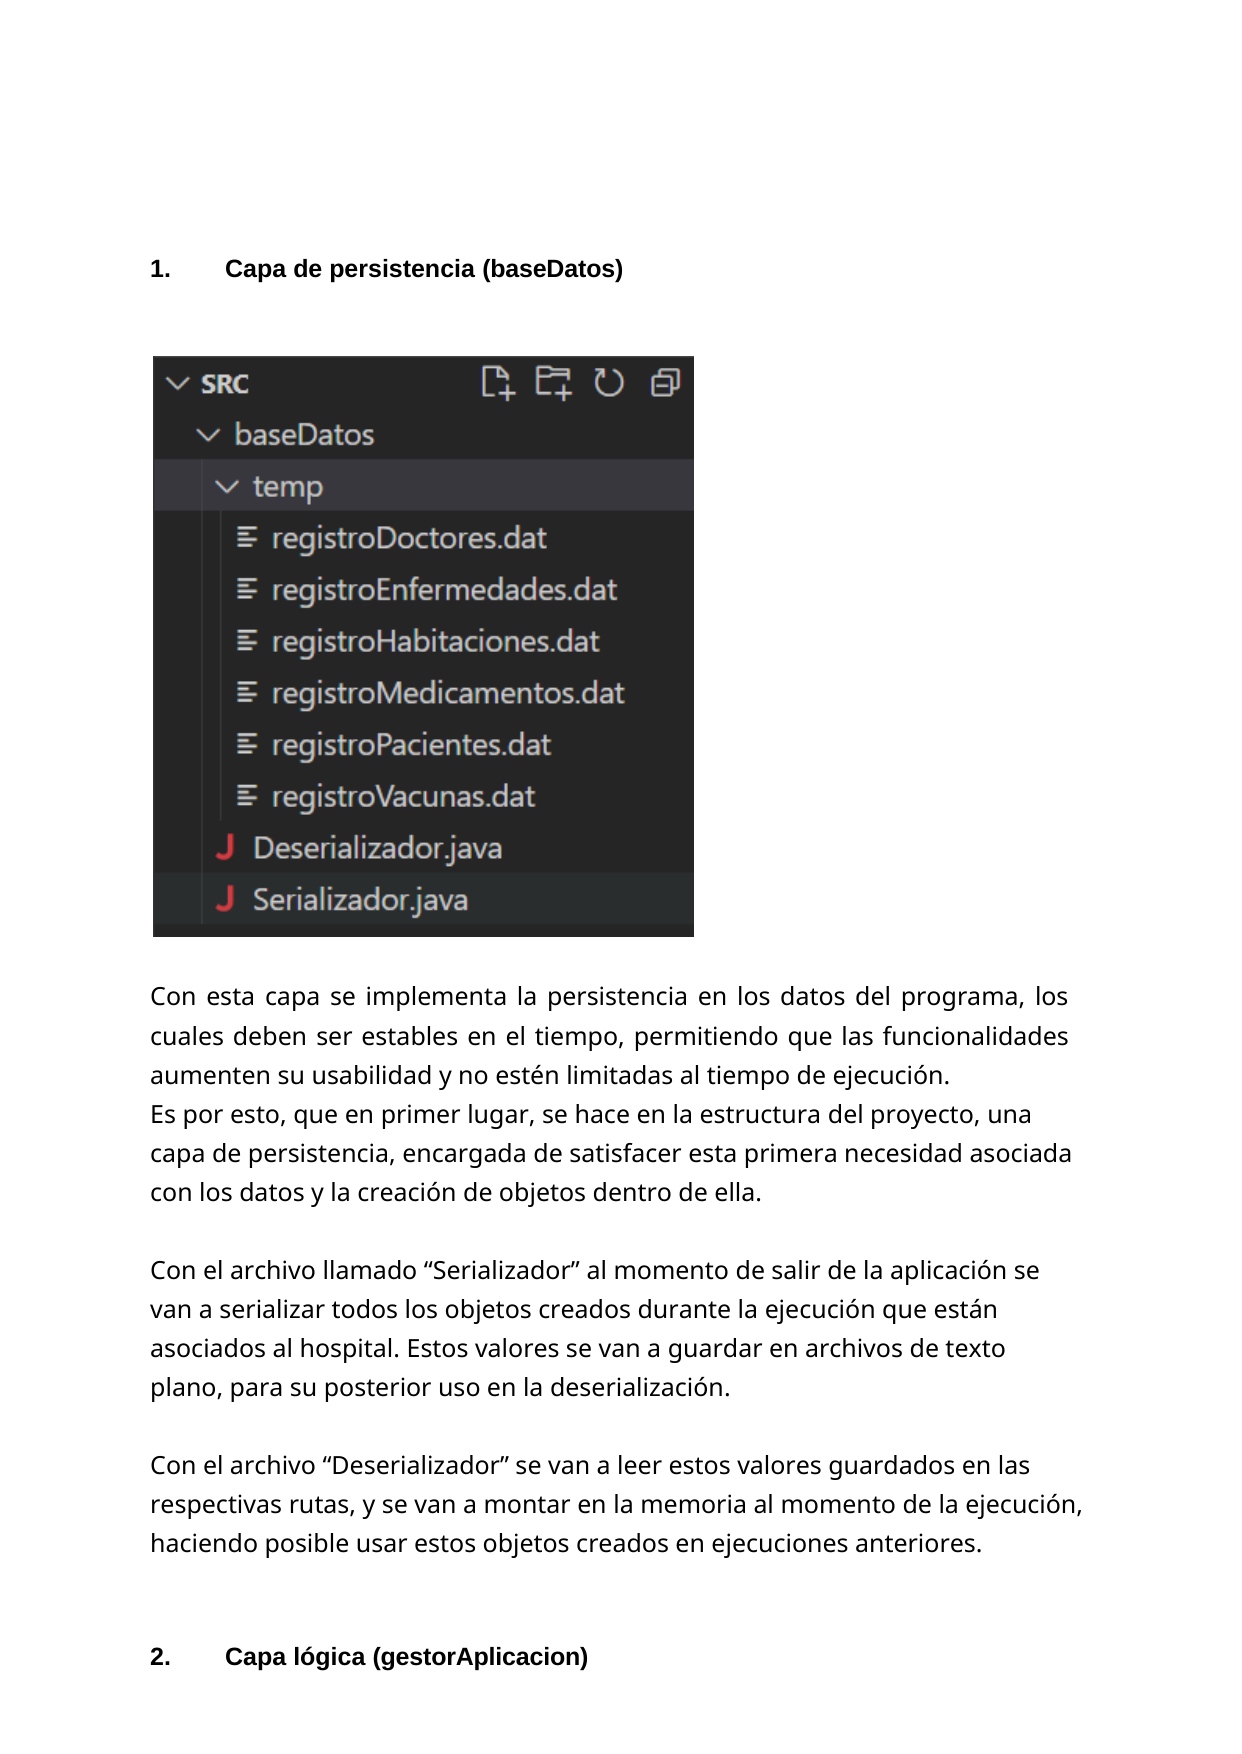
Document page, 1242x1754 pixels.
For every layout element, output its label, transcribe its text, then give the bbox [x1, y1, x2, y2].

text Con el archivo llamado “Serializador” al momento de salir de la aplicación se van a serializar todos los objetos creados durante la ejecución que están asociados al hospital. Estos valores se van a guardar en archivos de texto plano, para su posterior uso en la deserialización. [150, 1252, 1080, 1404]
subtitle Capa de persistencia (baseDatos) [150, 254, 1242, 283]
subtitle Capa lógica (gestorAplicacion) [150, 1642, 1242, 1671]
text Con el archivo “Deserializador” se van a leer estos valores guardados en las respectivas rutas, y se van a montar en la memoria al momento de la ejecución, haciendo posible usar estos objetos creados en ejecuciones anteriores. [150, 1447, 1090, 1560]
text Es por esto, que en primer lugar, se hace en la estructura del proyecto, una capa de persistencia, encargada de satisfacer esta primera necesidad asociada con los datos y la creación de objetos dentro de ella. [150, 1097, 1080, 1209]
text Con esta capa se implementa la persistencia en los datos del programa, los cuales deben ser estables en el tiempo, permitiendo que las funcionalidades aumenten su usabilidad y no estén limitadas al tiempo de ejecución. [150, 979, 1069, 1091]
picture [153, 356, 694, 937]
